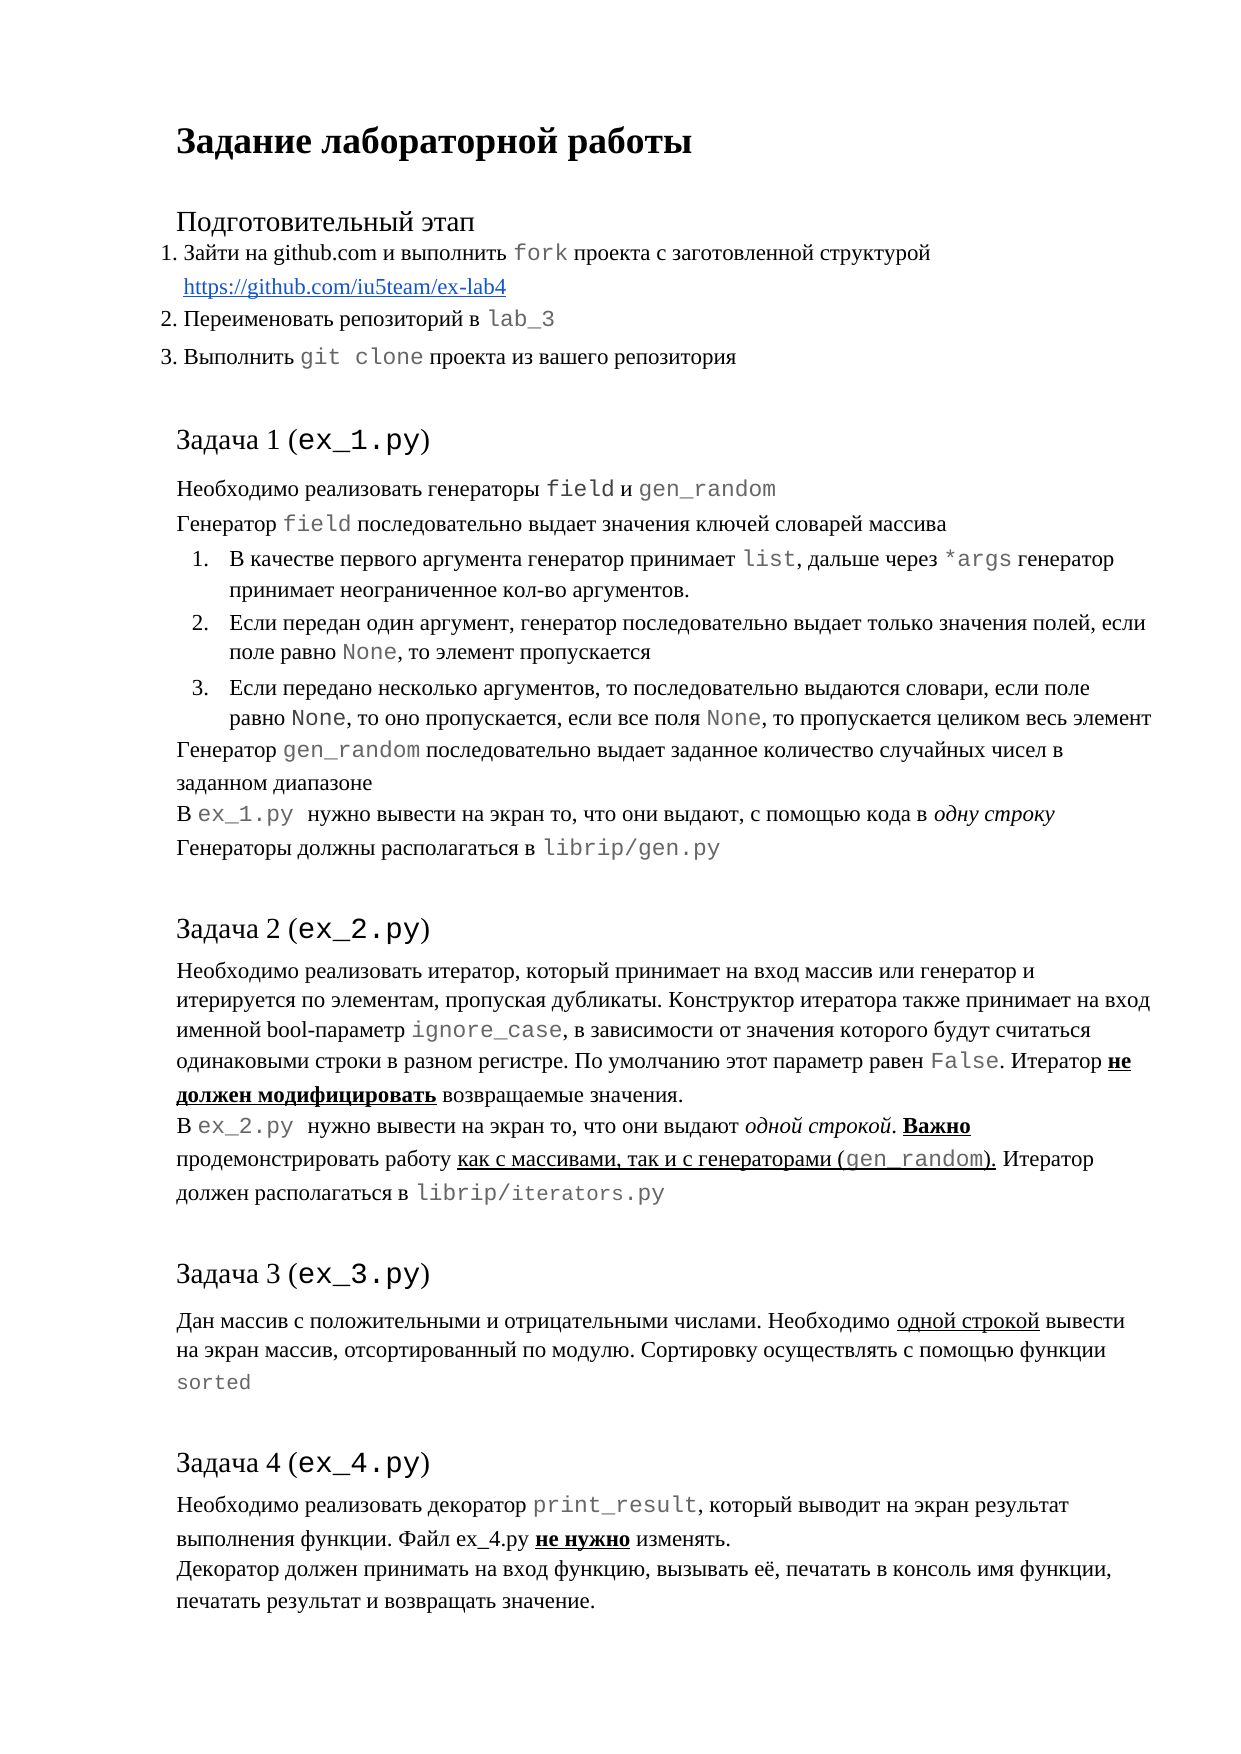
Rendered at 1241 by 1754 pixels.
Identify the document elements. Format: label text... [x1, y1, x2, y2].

subtitle Задание лабораторной работы [176, 118, 1159, 162]
text Необходимо реализовать декоратор print_result, который выводит на экран результат выполнения функции. Файл ex_4.py не нужно изменять. [176, 1491, 1152, 1551]
list Если передано несколько аргументов, то последовательно выдаются словари, если поле равно None, то оно пропускается, если все поля None, то пропускается целиком весь элемент [192, 674, 1152, 732]
list Если передан один аргумент, генератор последовательно выдает только значения полей, если поле равно None, то элемент пропускается [192, 609, 1152, 667]
list В качестве первого аргумента генератор принимает list, дальше через *args генератор принимает неограниченное кол-во аргументов. [192, 544, 1152, 602]
text В ex_1.py нужно вывести на экран то, что они выдают, с помощью кода в одну строку Генераторы должны располагаться в librip/gen.py [176, 800, 1152, 862]
text Декоратор должен принимать на вход функцию, вызывать её, печатать в консоль имя функции, печатать результат и возвращать значение. [176, 1555, 1152, 1614]
subtitle Подготовительный этап [176, 204, 1159, 237]
subtitle Задача 4 (ex_4.py) [176, 1445, 1159, 1481]
text Генератор gen_random последовательно выдает заданное количество случайных чисел в заданном диапазоне [176, 736, 1152, 796]
list Выполнить git clone проекта из вашего репозитория [160, 341, 1152, 371]
list Переименовать репозиторий в lab_3 [160, 303, 1152, 334]
text Генератор field последовательно выдает значения ключей словарей массива [176, 510, 1152, 538]
subtitle Задача 2 (ex_2.py) [176, 911, 1159, 947]
text В ex_2.py нужно вывести на экран то, что они выдают одной строкой. Важно продемонстрировать работу как с массивами, так и с генераторами (gen_random). Итератор должен располагаться в librip/iterators.py [176, 1112, 1096, 1207]
list Зайти на github.com и выполнить fork проекта с заготовленной структурой https://github.com/iu5team/ex-lab4 [160, 239, 1152, 299]
subtitle Задача 1 (ex_1.py) [176, 422, 1159, 458]
text Дан массив с положительными и отрицательными числами. Необходимо одной строкой вывести на экран массив, отсортированный по модулю. Сортировку осуществлять с помощью функции sorted [176, 1307, 1152, 1396]
text Необходимо реализовать генераторы field и gen_random [176, 475, 1152, 503]
text Необходимо реализовать итератор, который принимает на вход массив или генератор и итерируется по элементам, пропуская дубликаты. Конструктор итератора также принимает на вход именной bool-параметр ignore_case, в зависимости от значения которого будут считаться одинаковыми строки в разном регистре. По умолчанию этот параметр равен False. Итератор не должен модифицировать возвращаемые значения. [176, 957, 1152, 1108]
subtitle Задача 3 (ex_3.py) [176, 1257, 1159, 1293]
